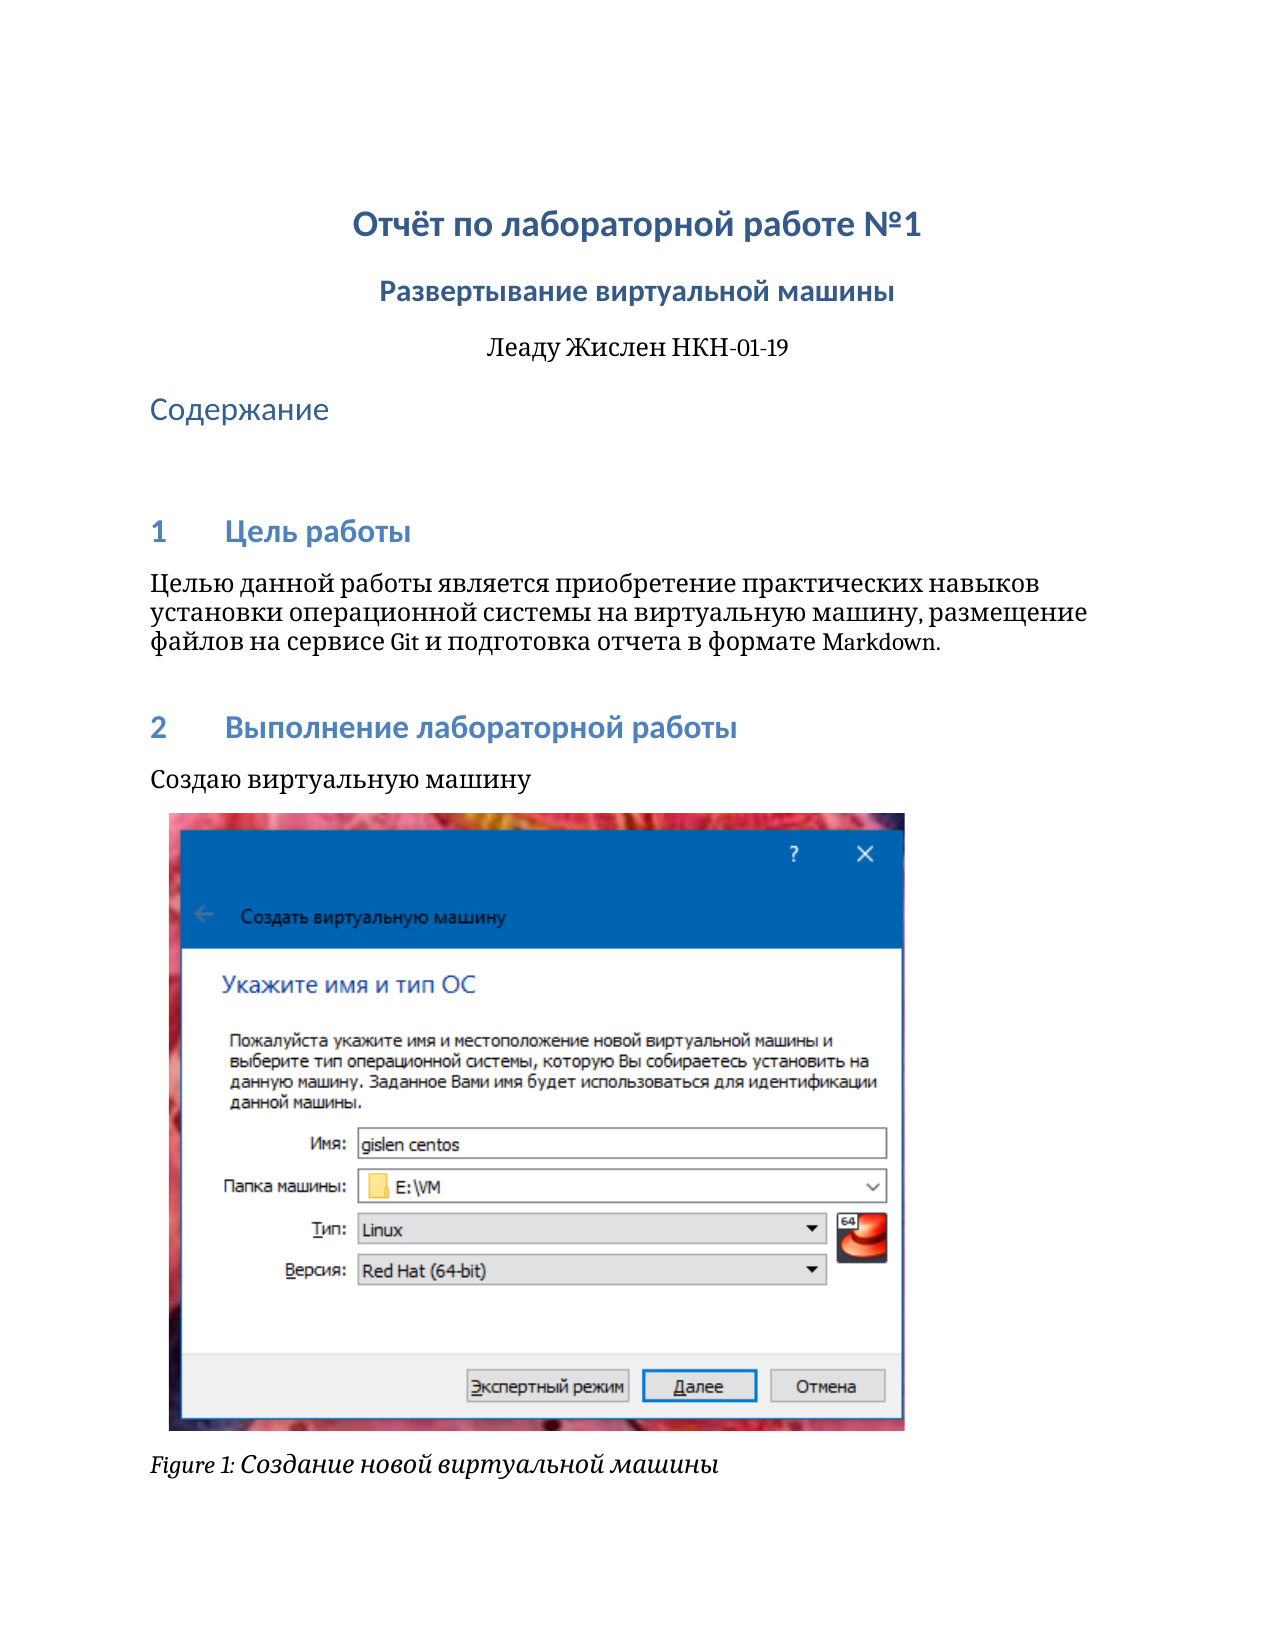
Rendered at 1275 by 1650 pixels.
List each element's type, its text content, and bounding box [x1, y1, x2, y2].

subtitle 1 Цель работы [150, 510, 1125, 551]
text Создаю виртуальную машину [150, 766, 1125, 794]
picture [168, 813, 905, 1431]
subtitle 2 Выполнение лабораторной работы [150, 706, 1125, 747]
text Леаду Жислен НКН-01-19 [150, 334, 1125, 363]
subtitle Развертывание виртуальной машины [150, 271, 1125, 309]
text Figure 1: Создание новой виртуальной машины [150, 1451, 1125, 1480]
title Отчёт по лабораторной работе №1 [150, 200, 1125, 246]
text Целью данной работы является приобретение практических навыков установки операционной системы на виртуальную машину, размещение файлов на сервисе Git и подготовка отчета в формате Markdown. [150, 570, 1125, 656]
